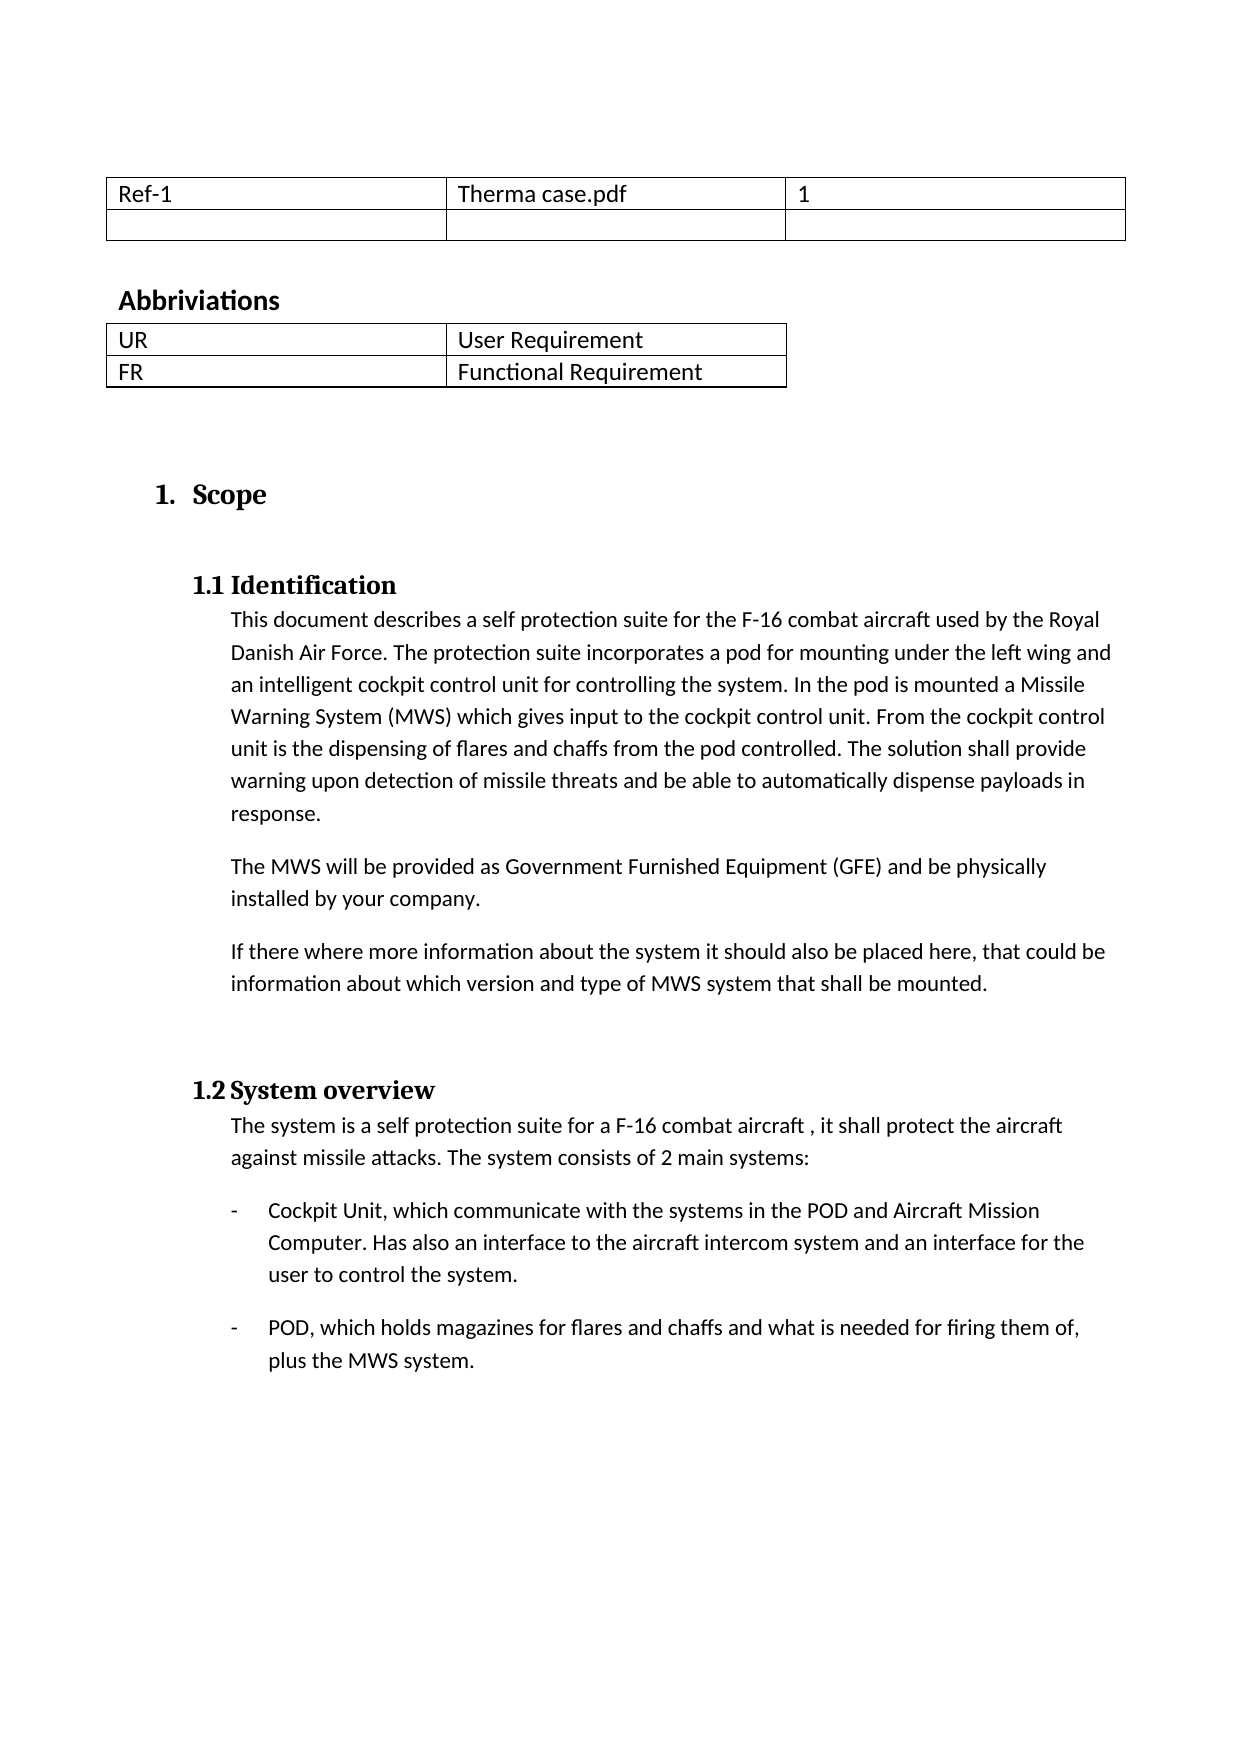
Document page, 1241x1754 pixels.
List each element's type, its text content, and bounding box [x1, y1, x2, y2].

table_cell Ref-1 [107, 178, 446, 209]
text The MWS will be provided as Government Furnished Equipment (GFE) and be physically installed by your company. [231, 852, 1122, 912]
text This document describes a self protection suite for the F-16 combat aircraft used by the Royal Danish Air Force. The protection suite incorporates a pod for mounting under the left wing and an intelligent cockpit control unit for controlling the system. In the pod is mounted a Missile Warning System (MWS) which gives input to the cockpit control unit. From the cockpit control unit is the dispensing of flares and chaffs from the pod controlled. The solution shall provide warning upon detection of missile threats and be able to automatically dispense payloads in response. [231, 606, 1122, 827]
table_cell [107, 210, 446, 240]
subtitle Identification [193, 570, 1122, 601]
text Abbriviations [118, 282, 1122, 318]
list POD, which holds magazines for flares and chaffs and what is needed for firing them of, plus the MWS system. [231, 1313, 1122, 1374]
table_cell [447, 210, 785, 240]
subtitle System overview [193, 1075, 1122, 1106]
table_cell Functional Requirement [447, 356, 786, 386]
list Cockpit Unit, which communicate with the systems in the POD and Aircraft Mission Computer. Has also an interface to the aircraft intercom system and an interface for the user to control the system. [231, 1196, 1122, 1288]
table_cell [786, 210, 1125, 240]
table_header User Requirement [447, 324, 786, 355]
table_header UR [107, 324, 446, 355]
table_cell FR [107, 356, 446, 386]
text If there where more information about the system it should also be placed here, that could be information about which version and type of MWS system that shall be mounted. [231, 937, 1122, 997]
table_cell 1 [786, 178, 1125, 209]
text The system is a self protection suite for a F-16 combat aircraft , it shall protect the aircraft against missile attacks. The system consists of 2 main systems: [231, 1111, 1122, 1171]
table_cell Therma case.pdf [447, 178, 785, 209]
subtitle Scope [156, 478, 1122, 512]
